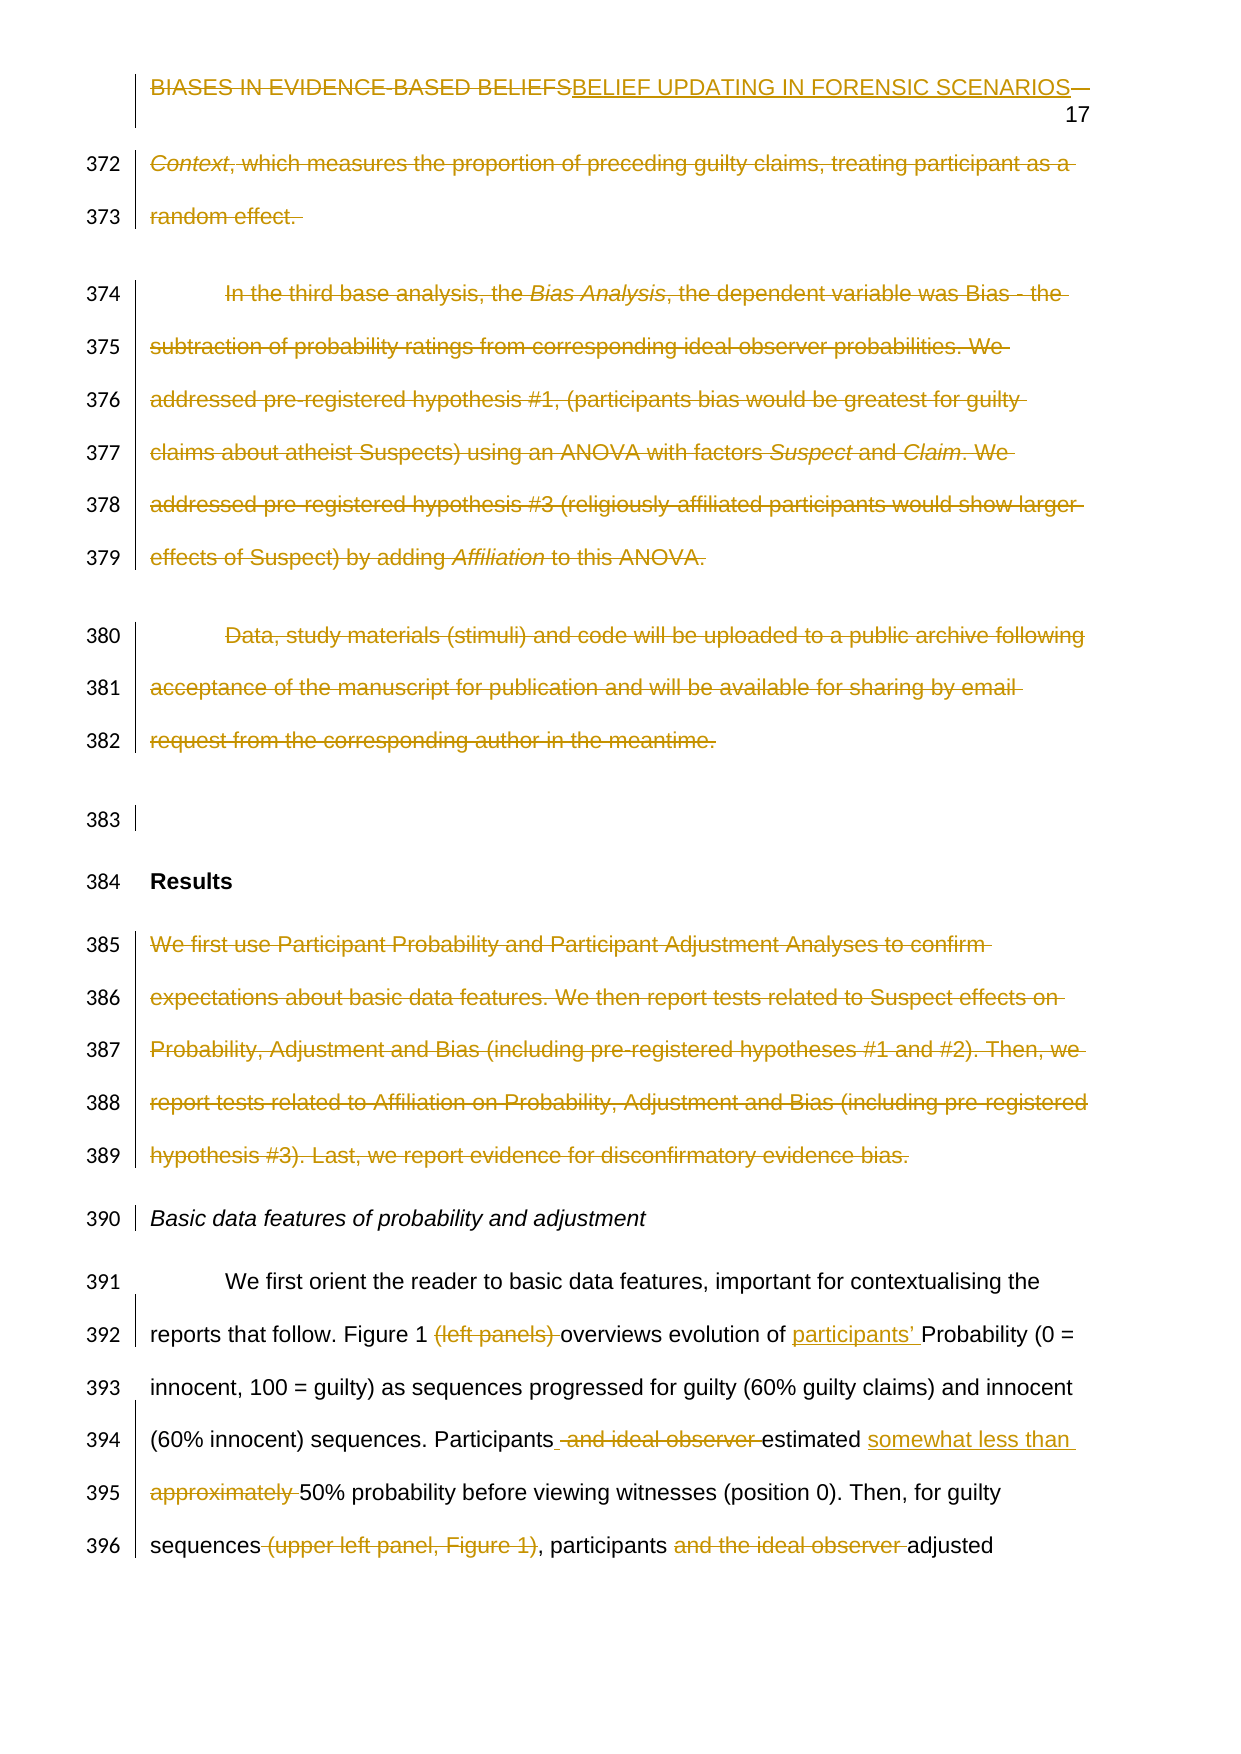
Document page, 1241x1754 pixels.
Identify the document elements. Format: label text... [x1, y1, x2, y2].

text Results [150, 868, 1090, 894]
text Basic data features of probability and adjustment [150, 1205, 1090, 1231]
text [150, 1268, 1090, 1558]
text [150, 150, 1090, 229]
